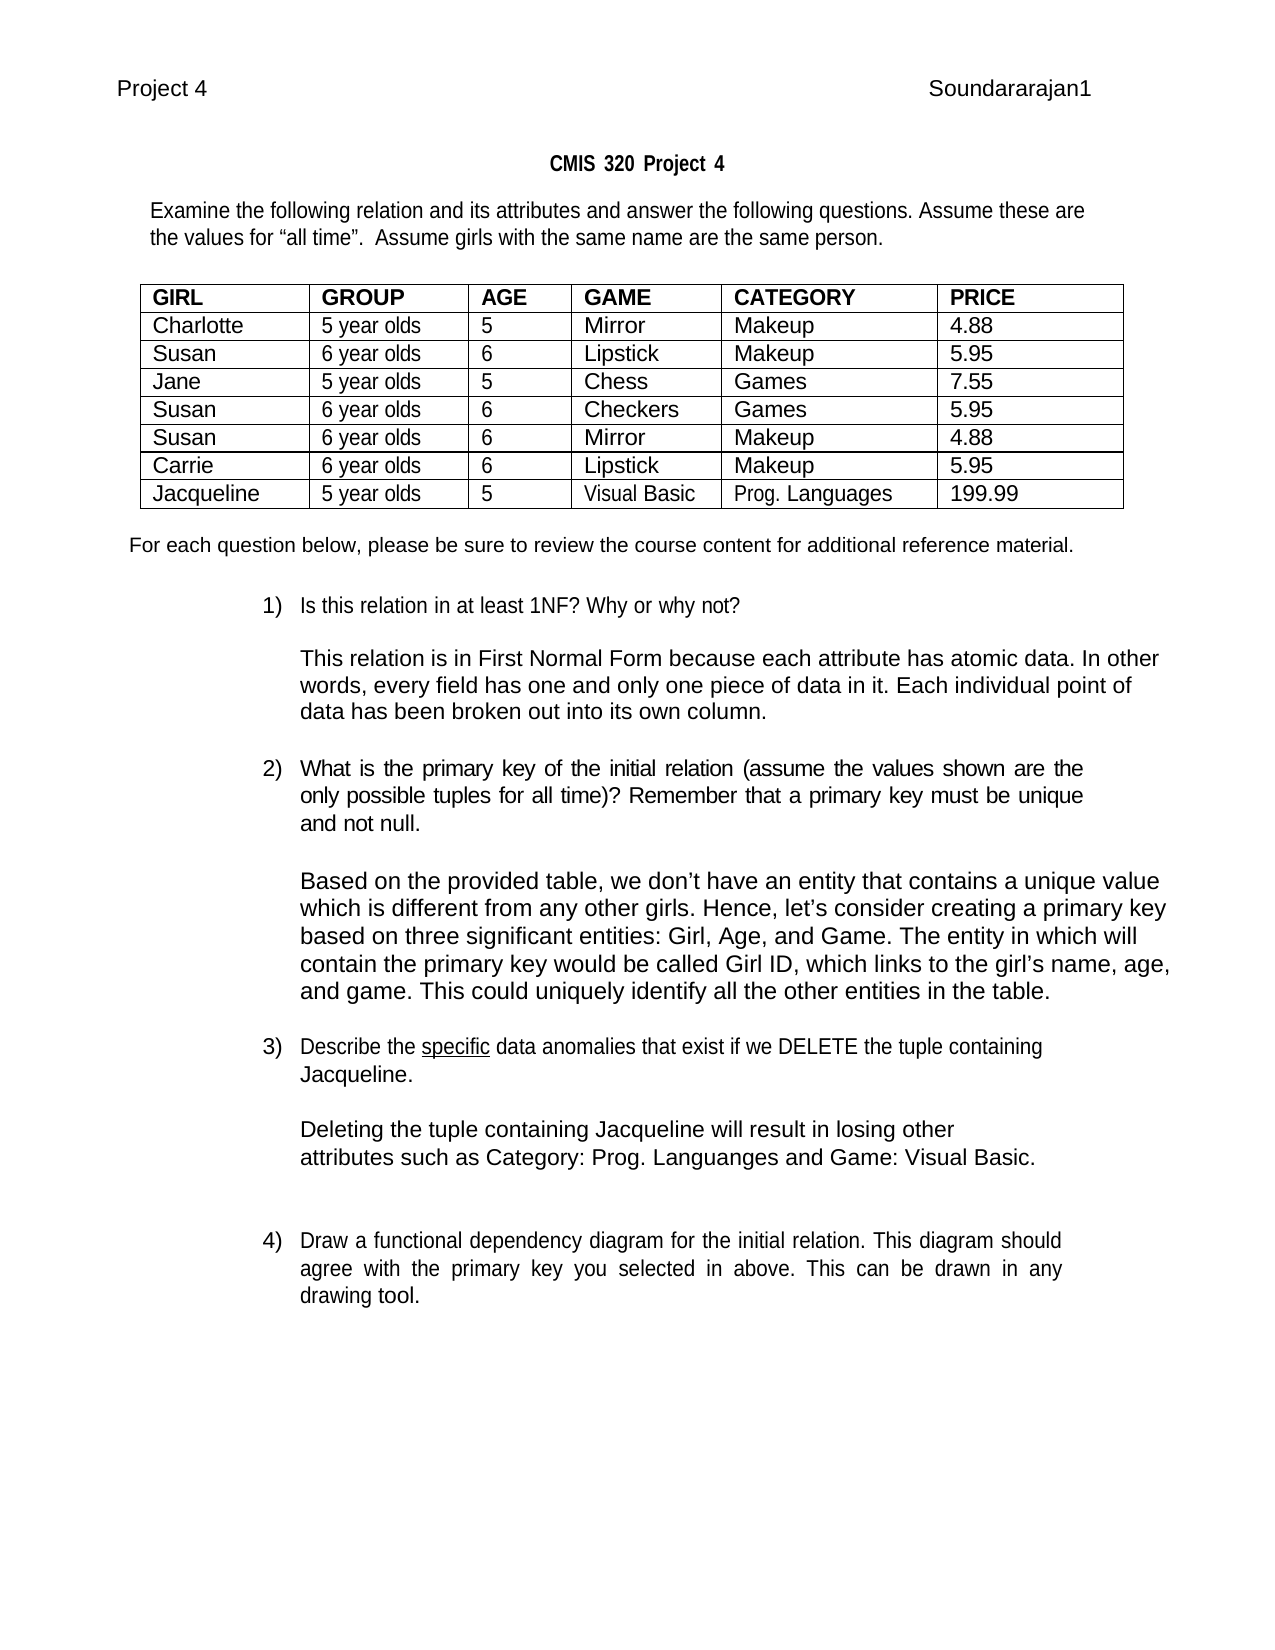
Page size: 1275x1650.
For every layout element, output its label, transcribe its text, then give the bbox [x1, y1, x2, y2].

table_cell 6 [469, 341, 571, 368]
table_cell 5.95 [938, 397, 1123, 423]
table_cell Chess [572, 369, 721, 396]
table_cell Makeup [722, 453, 937, 479]
table_header CATEGORY [722, 285, 937, 312]
table_cell Mirror [572, 313, 721, 340]
table_cell 6 [469, 397, 571, 423]
text Deleting the tuple containing Jacqueline will result in losing other attributes such as Category: Prog. Languanges and Game: Visual Basic. [300, 1116, 1044, 1170]
text For each question below, please be sure to review the course content for additional reference material. [129, 532, 1181, 556]
text This relation is in First Normal Form because each attribute has atomic data. In other words, every field has one and only one piece of data in it. Each individual point of data has been broken out into its own column. [300, 645, 1181, 724]
table_cell Makeup [722, 341, 937, 368]
table_cell 6 year olds [310, 453, 468, 479]
table_cell 6 year olds [310, 425, 468, 451]
table_header AGE [469, 285, 571, 312]
table_cell 199.99 [938, 480, 1123, 508]
text Examine the following relation and its attributes and answer the following questions. Assume these are the values for “all time”. Assume girls with the same name are the same person. [150, 197, 1112, 250]
table_cell Carrie [141, 453, 309, 479]
table_cell 6 year olds [310, 341, 468, 368]
table_cell Visual Basic [572, 480, 721, 508]
table_cell 5.95 [938, 453, 1123, 479]
table_header GAME [572, 285, 721, 312]
table_cell Makeup [722, 313, 937, 340]
table_header GIRL [141, 285, 309, 312]
table_cell Games [722, 369, 937, 396]
table_cell 5 year olds [310, 369, 468, 396]
list What is the primary key of the initial relation (assume the values shown are the only possible tuples for all time)? Remember that a primary key must be unique and not null. [262, 754, 1085, 836]
table_cell Mirror [572, 425, 721, 451]
list Is this relation in at least 1NF? Why or why not? [262, 592, 1181, 619]
table_cell Games [722, 397, 937, 423]
table_cell 5 [469, 480, 571, 508]
list Describe the specific data anomalies that exist if we DELETE the tuple containing Jacqueline. [262, 1033, 1044, 1087]
table_cell Makeup [722, 425, 937, 451]
table_cell Lipstick [572, 453, 721, 479]
table_cell 5 [469, 369, 571, 396]
table_cell Susan [141, 397, 309, 423]
table_cell Charlotte [141, 313, 309, 340]
table_cell Jacqueline [141, 480, 309, 508]
table_cell 6 [469, 453, 571, 479]
list Draw a functional dependency diagram for the initial relation. This diagram should agree with the primary key you selected in above. This can be drawn in any drawing tool. [262, 1227, 1062, 1309]
table_cell 7.55 [938, 369, 1123, 396]
table_cell 5 year olds [310, 480, 468, 508]
table_header PRICE [938, 285, 1123, 312]
table_cell Susan [141, 425, 309, 451]
table_header GROUP [310, 285, 468, 312]
table_cell 5 year olds [310, 313, 468, 340]
table_cell 4.88 [938, 313, 1123, 340]
table_cell 6 year olds [310, 397, 468, 423]
table_cell Lipstick [572, 341, 721, 368]
table_cell Jane [141, 369, 309, 396]
table_cell Checkers [572, 397, 721, 423]
table_cell 4.88 [938, 425, 1123, 451]
table_cell 6 [469, 425, 571, 451]
table_cell 5 [469, 313, 571, 340]
text CMIS 320 Project 4 [548, 150, 726, 176]
text Based on the provided table, we don’t have an entity that contains a unique value which is different from any other girls. Hence, let’s consider creating a primary key based on three significant entities: Girl, Age, and Game. The entity in which will contain the primary key would be called Girl ID, which links to the girl’s name, age, and game. This could uniquely identify all the other entities in the table. [300, 867, 1181, 1005]
table_cell 5.95 [938, 341, 1123, 368]
table_cell Prog. Languages [722, 480, 937, 508]
table_cell Susan [141, 341, 309, 368]
